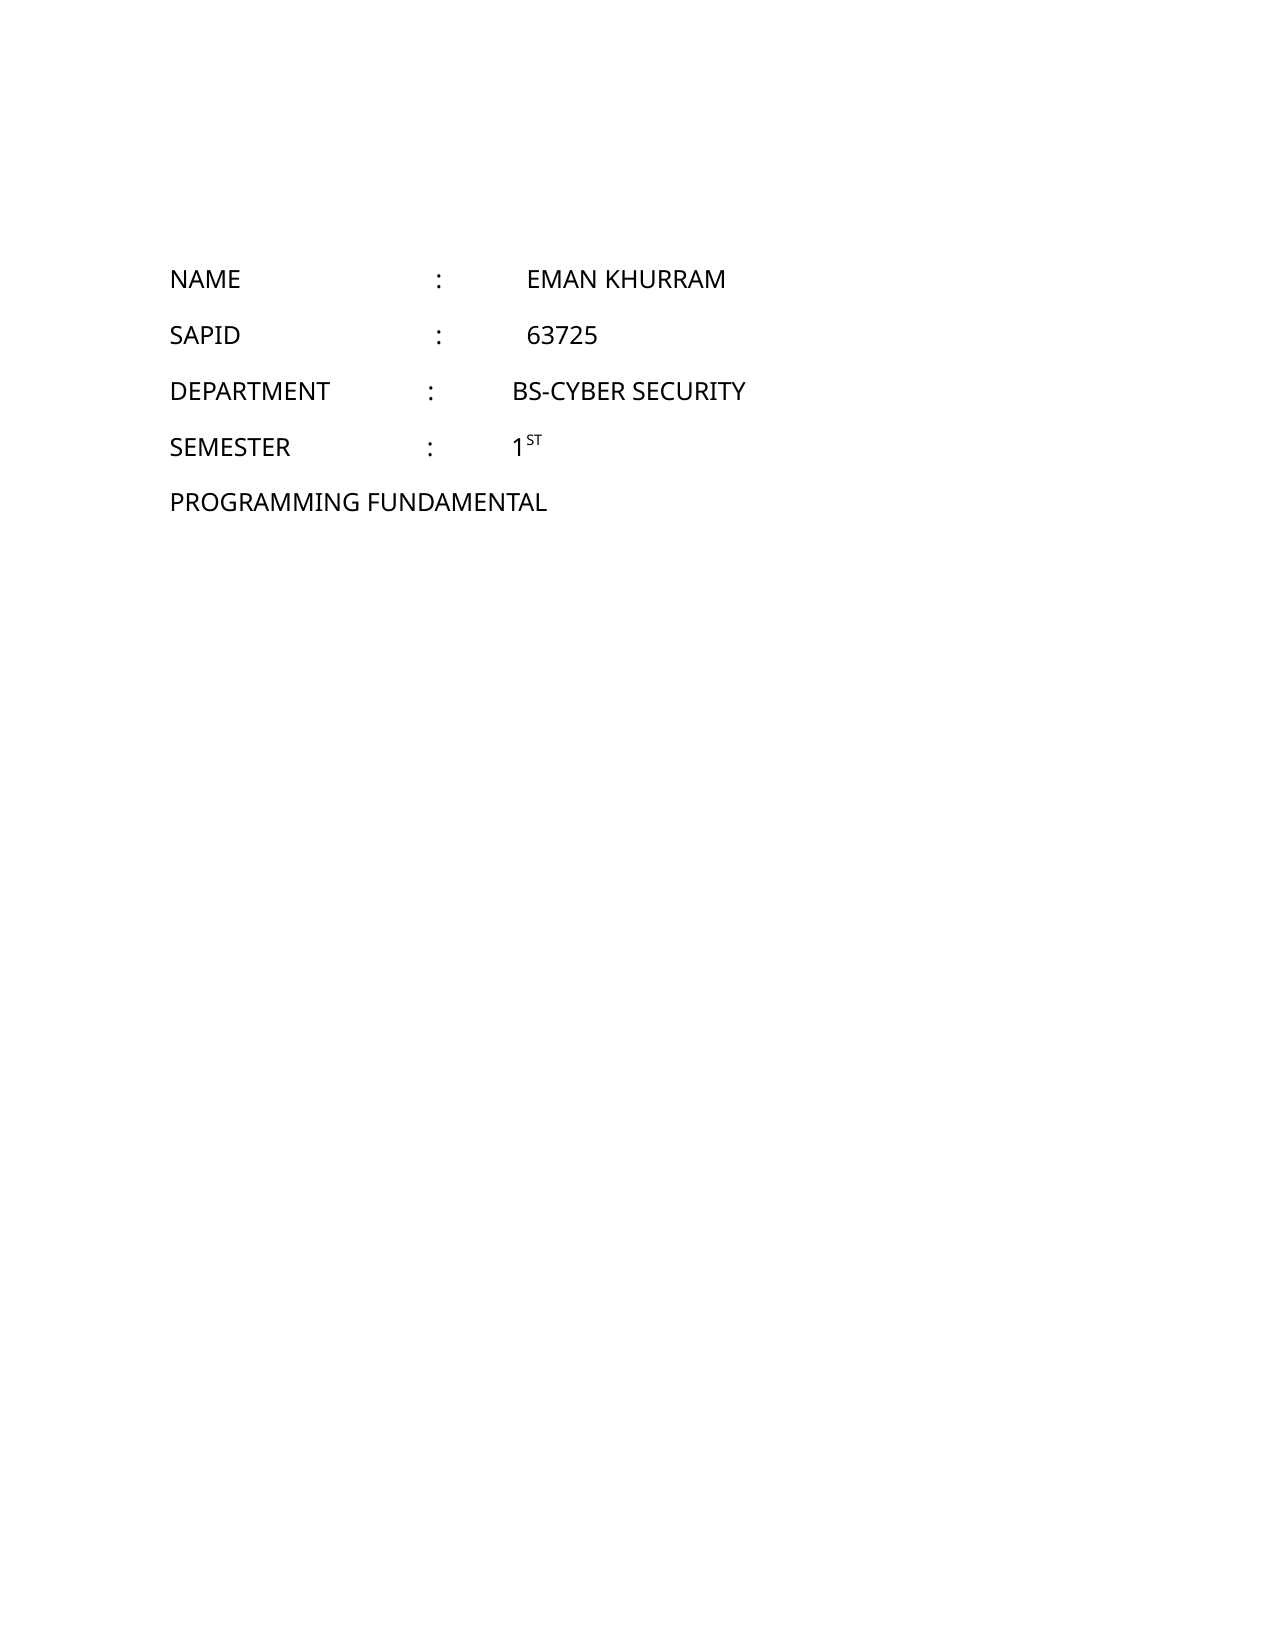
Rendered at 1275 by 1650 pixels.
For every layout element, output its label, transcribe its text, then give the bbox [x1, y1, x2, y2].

text NAME : EMAN KHURRAM [150, 262, 1125, 296]
text SEMESTER : 1ST [150, 429, 1125, 463]
text DEPARTMENT : BS-CYBER SECURITY [150, 373, 1125, 407]
text PROGRAMMING FUNDAMENTAL [150, 485, 1125, 519]
text SAPID : 63725 [150, 317, 1125, 352]
